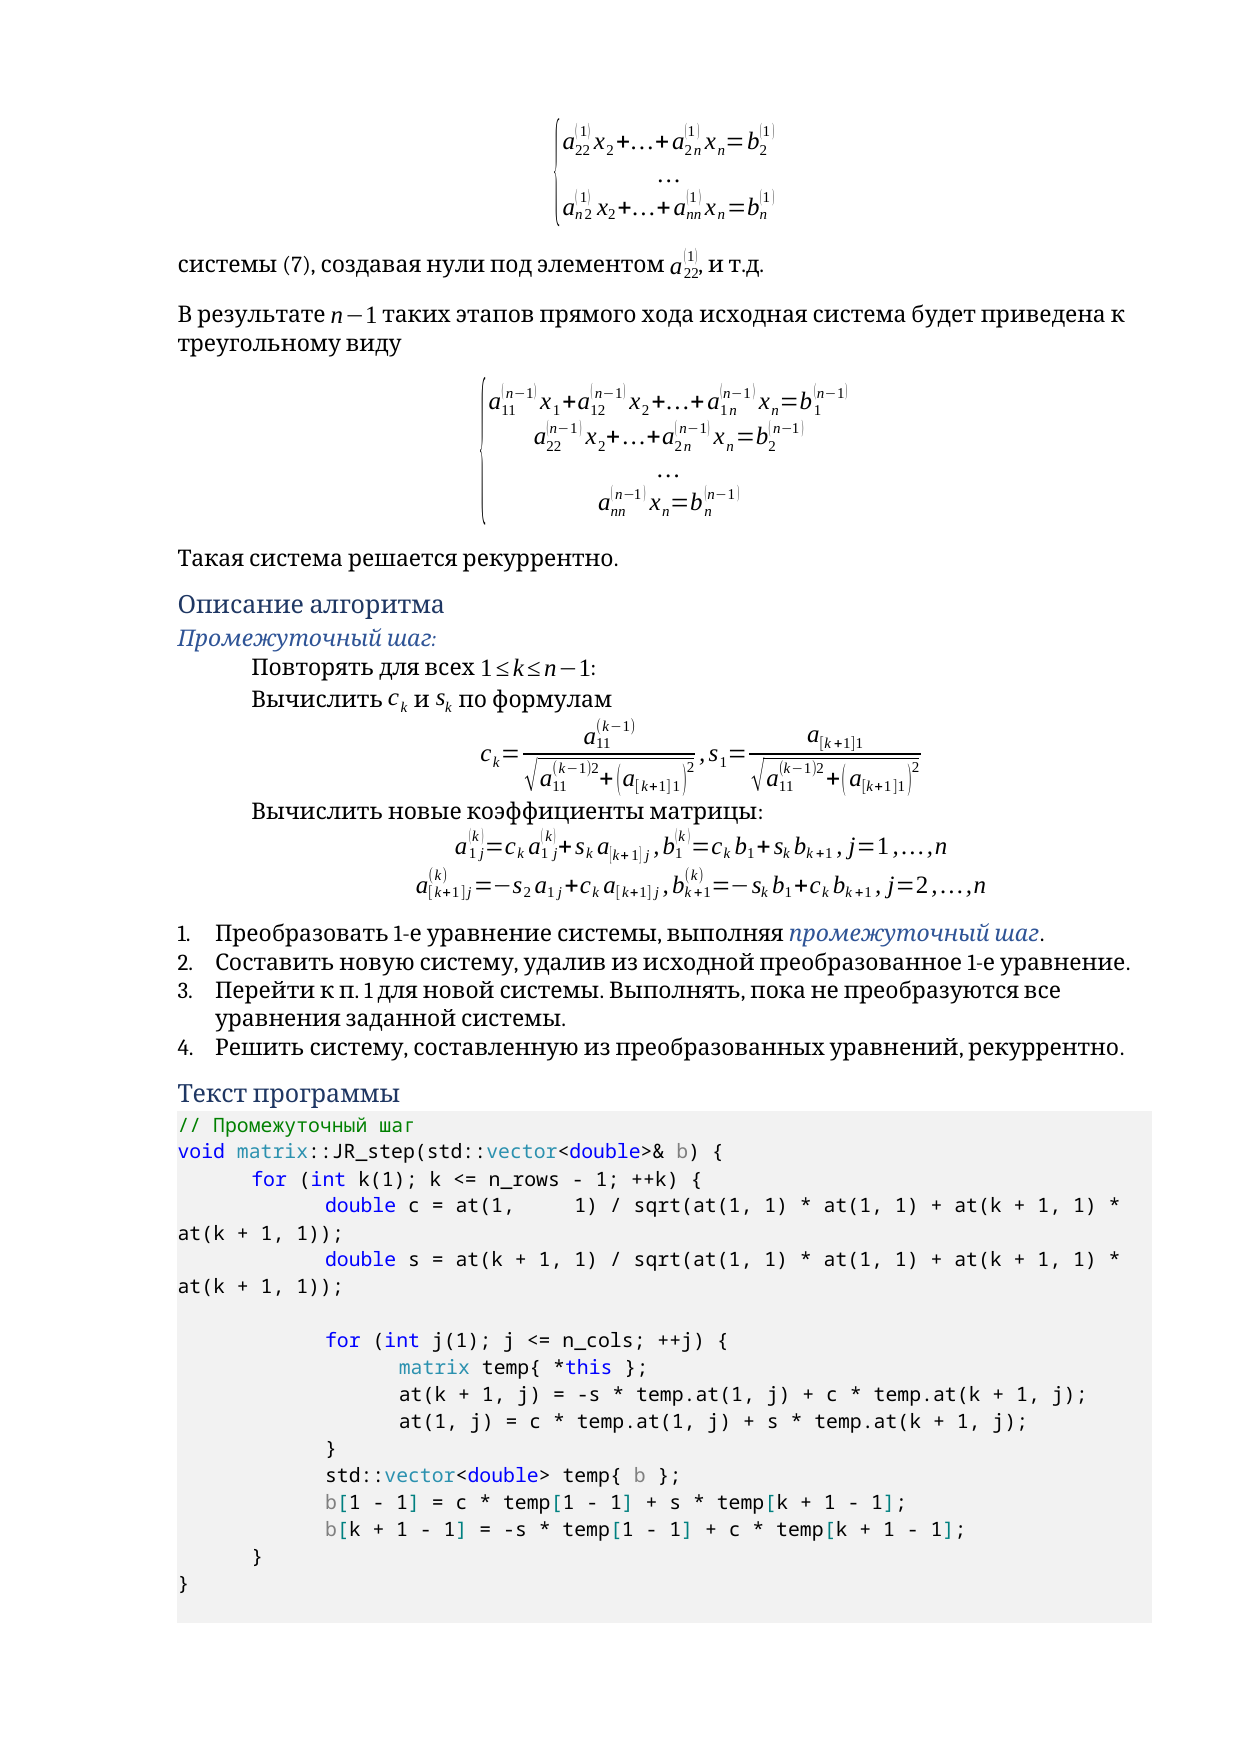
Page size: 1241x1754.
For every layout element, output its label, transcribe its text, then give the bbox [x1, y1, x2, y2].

text Вычислить новые коэффициенты матрицы: [251, 799, 1152, 825]
text Такая система решается рекуррентно. [177, 546, 1152, 572]
text b[1 - 1] = c * temp[1 - 1] + s * temp[k + 1 - 1]; [177, 1488, 1152, 1516]
text double s = at(k + 1, 1) / sqrt(at(1, 1) * at(1, 1) + at(k + 1, 1) * at(k + 1, 1)); [177, 1246, 1152, 1300]
text системы (7), создавая нули под элементом , и т.д. [177, 247, 1152, 283]
text Повторять для всех : [251, 654, 1152, 682]
text void matrix::JR_step(std::vector<double>& b) { [177, 1138, 1152, 1165]
text В результате таких этапов прямого хода исходная система будет приведена к треугольному виду [177, 301, 1152, 357]
text at(1, j) = c * temp.at(1, j) + s * temp.at(k + 1, j); [177, 1408, 1152, 1434]
text } [177, 1434, 1152, 1462]
subtitle Текст программы [177, 1080, 1152, 1108]
list Перейти к п. 1 для новой системы. Выполнять, пока не преобразуются все уравнения заданной системы. [177, 978, 1152, 1033]
list Преобразовать 1-е уравнение системы, выполняя промежуточный шаг. [177, 921, 1152, 947]
text std::vector<double> temp{ b }; [177, 1462, 1152, 1488]
text // Промежуточный шаг [177, 1111, 1152, 1138]
text b[k + 1 - 1] = -s * temp[1 - 1] + c * temp[k + 1 - 1]; [177, 1516, 1152, 1542]
text for (int j(1); j <= n_cols; ++j) { [177, 1327, 1152, 1354]
list Решить систему, составленную из преобразованных уравнений, рекуррентно. [177, 1035, 1152, 1061]
text double c = at(1, 1) / sqrt(at(1, 1) * at(1, 1) + at(k + 1, 1) * at(k + 1, 1)); [177, 1192, 1152, 1246]
list Составить новую систему, удалив из исходной преобразованное 1-е уравнение. [177, 949, 1152, 976]
subtitle Описание алгоритма [177, 591, 1152, 619]
text matrix temp{ *this }; [177, 1354, 1152, 1381]
text for (int k(1); k <= n_rows - 1; ++k) { [177, 1165, 1152, 1192]
text } [177, 1569, 1152, 1596]
text Вычислить и по формулам [251, 684, 1152, 715]
text } [177, 1542, 1152, 1569]
subtitle Промежуточный шаг: [177, 626, 1152, 652]
text at(k + 1, j) = -s * temp.at(1, j) + c * temp.at(k + 1, j); [177, 1381, 1152, 1408]
